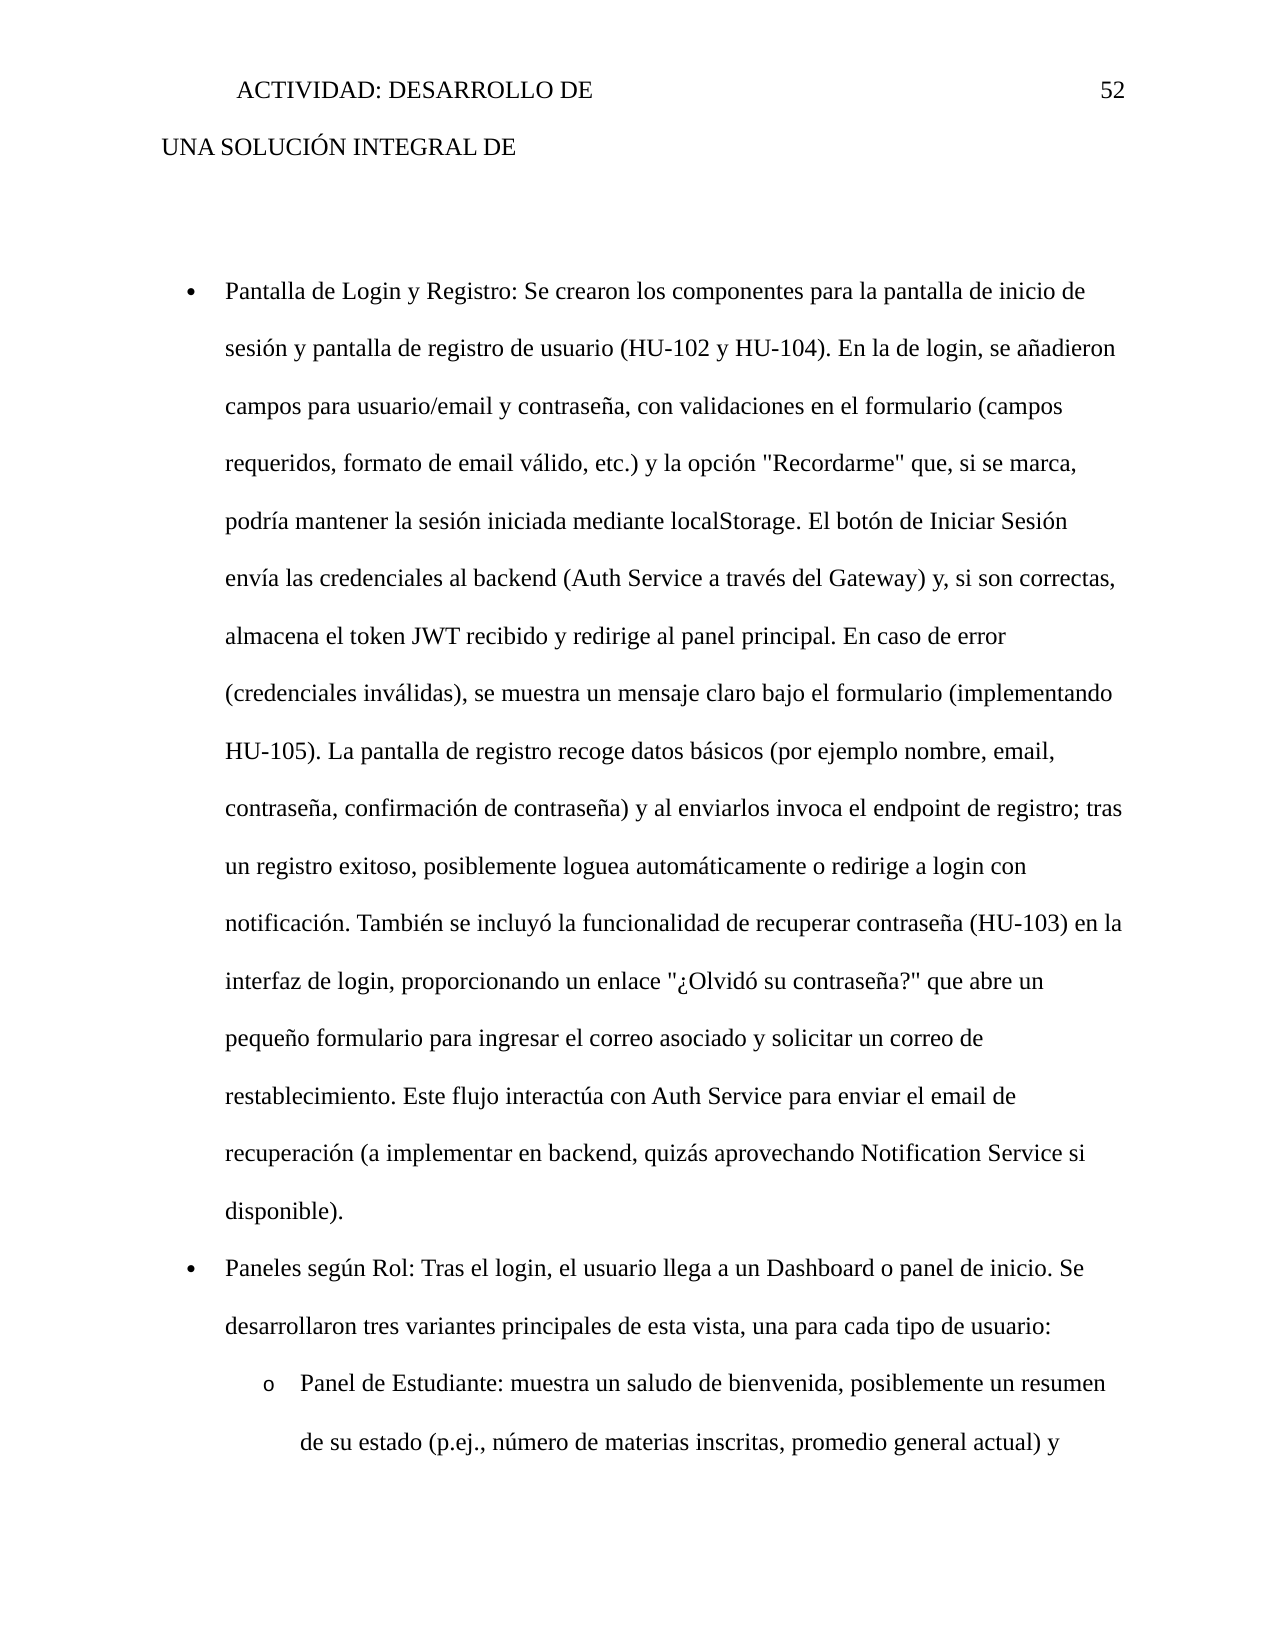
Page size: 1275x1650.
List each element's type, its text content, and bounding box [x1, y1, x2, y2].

list Paneles según Rol: Tras el login, el usuario llega a un Dashboard o panel de inicio. Se desarrollaron tres variantes principales de esta vista, una para cada tipo de usuario: [187, 1253, 1125, 1340]
list Pantalla de Login y Registro: Se crearon los componentes para la pantalla de inicio de sesión y pantalla de registro de usuario (HU-102 y HU-104). En la de login, se añadieron campos para usuario/email y contraseña, con validaciones en el formulario (campos requeridos, formato de email válido, etc.) y la opción "Recordarme" que, si se marca, podría mantener la sesión iniciada mediante localStorage. El botón de Iniciar Sesión envía las credenciales al backend (Auth Service a través del Gateway) y, si son correctas, almacena el token JWT recibido y redirige al panel principal. En caso de error (credenciales inválidas), se muestra un mensaje claro bajo el formulario (implementando HU-105). La pantalla de registro recoge datos básicos (por ejemplo nombre, email, contraseña, confirmación de contraseña) y al enviarlos invoca el endpoint de registro; tras un registro exitoso, posiblemente loguea automáticamente o redirige a login con notificación. También se incluyó la funcionalidad de recuperar contraseña (HU-103) en la interfaz de login, proporcionando un enlace "¿Olvidó su contraseña?" que abre un pequeño formulario para ingresar el correo asociado y solicitar un correo de restablecimiento. Este flujo interactúa con Auth Service para enviar el email de recuperación (a implementar en backend, quizás aprovechando Notification Service si disponible). [187, 276, 1125, 1225]
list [262, 1368, 1125, 1456]
